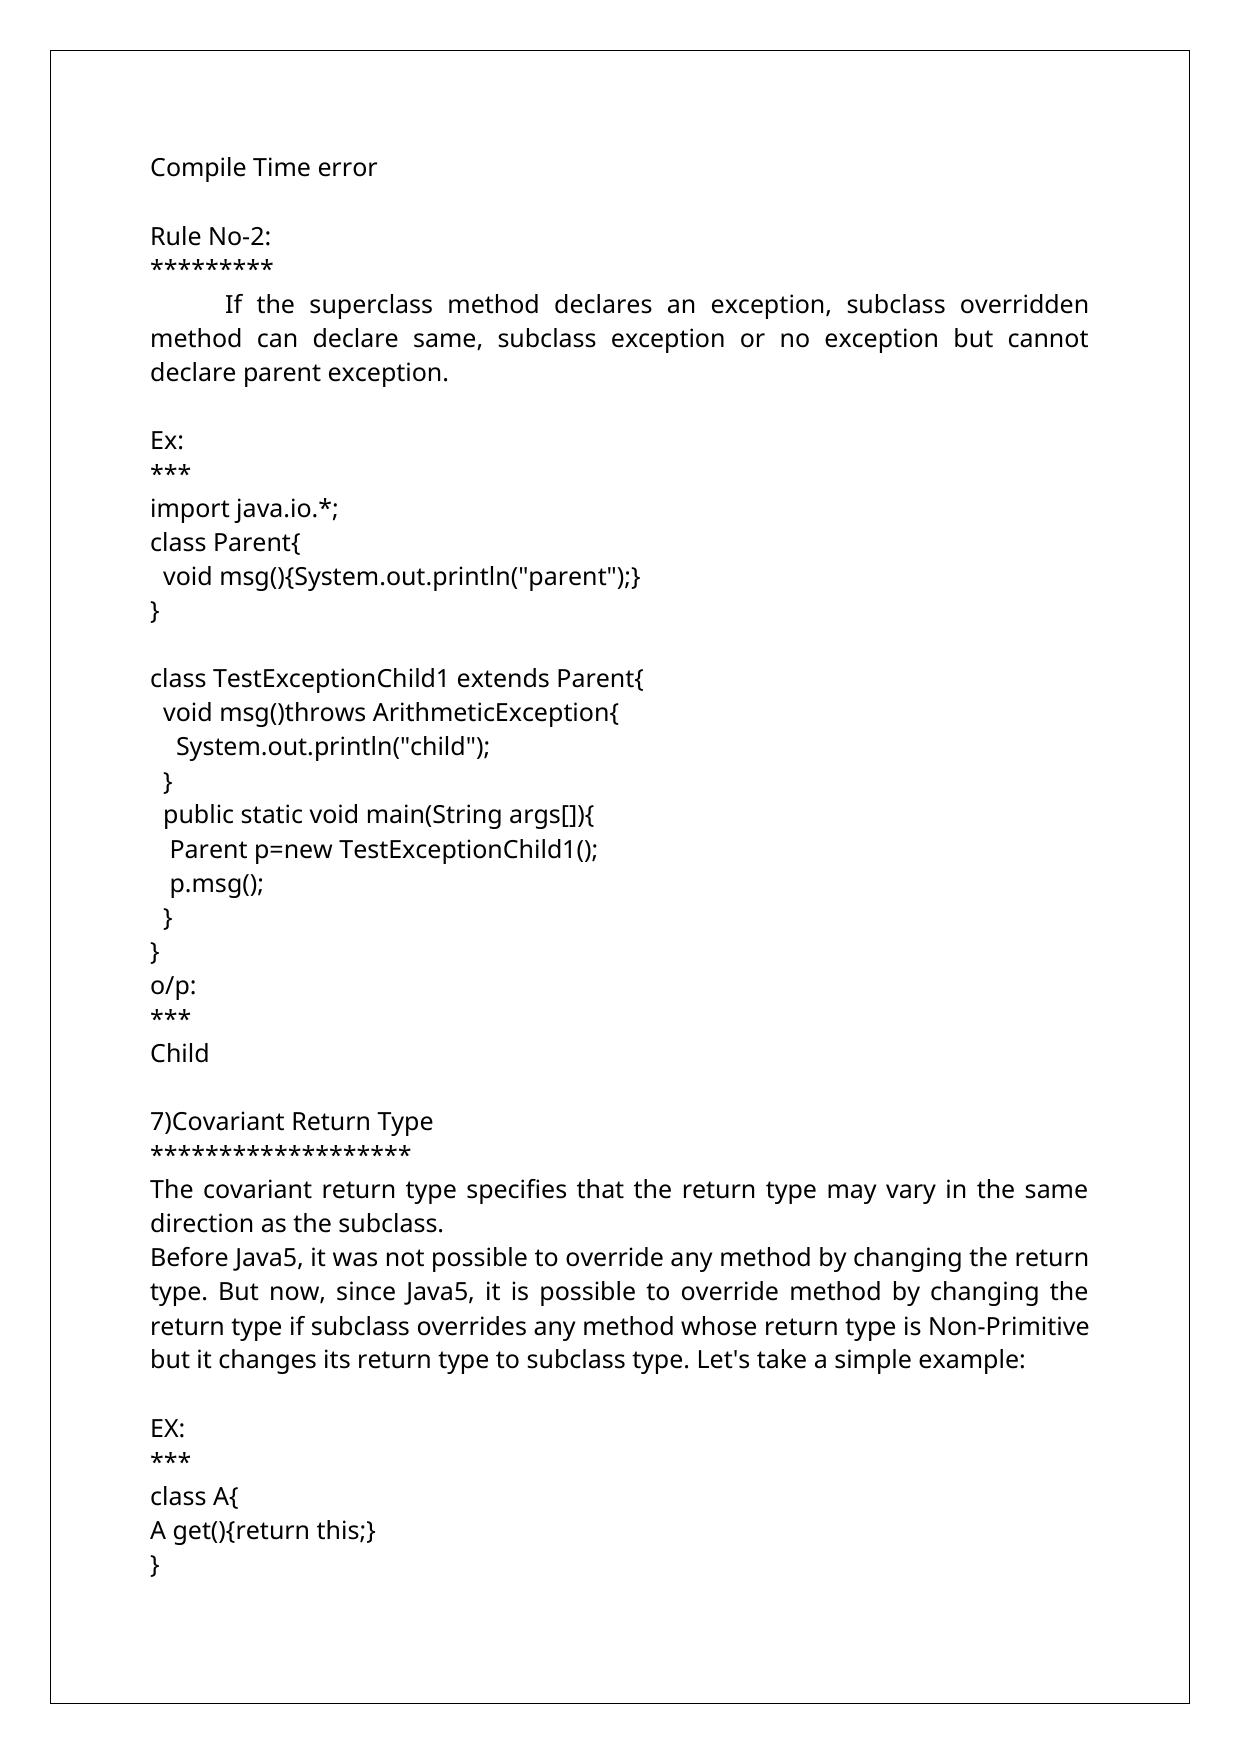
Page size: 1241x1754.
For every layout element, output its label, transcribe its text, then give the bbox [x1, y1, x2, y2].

text Parent p=new TestExceptionChild1(); [150, 831, 1090, 865]
text A get(){return this;} [150, 1512, 1090, 1547]
text o/p: [150, 967, 1090, 1002]
text The covariant return type specifies that the return type may vary in the same direction as the subclass. [150, 1172, 1090, 1240]
text } [150, 933, 1090, 967]
text p.msg(); [150, 865, 1090, 899]
text class Parent{ [150, 525, 1090, 559]
text void msg()throws ArithmeticException{ [150, 695, 1090, 729]
text } [150, 763, 1090, 797]
text *** [150, 1002, 1090, 1036]
text *** [150, 1444, 1090, 1478]
text } [150, 1547, 1090, 1581]
text Compile Time error [150, 150, 1090, 184]
text class TestExceptionChild1 extends Parent{ [150, 661, 1090, 695]
text Ex: [150, 422, 1090, 457]
text If the superclass method declares an exception, subclass overridden method can declare same, subclass exception or no exception but cannot declare parent exception. [150, 286, 1090, 388]
text Child [150, 1036, 1090, 1070]
text ******************* [150, 1138, 1090, 1172]
text } [150, 593, 1090, 627]
text *** [150, 457, 1090, 491]
text public static void main(String args[]){ [150, 797, 1090, 831]
text Before Java5, it was not possible to override any method by changing the return type. But now, since Java5, it is possible to override method by changing the return type if subclass overrides any method whose return type is Non-Primitive but it changes its return type to subclass type. Let's take a simple example: [150, 1240, 1090, 1376]
text Rule No-2: [150, 218, 1090, 252]
text } [150, 899, 1090, 933]
text System.out.println("child"); [150, 729, 1090, 763]
text class A{ [150, 1478, 1090, 1512]
text EX: [150, 1410, 1090, 1444]
text ********* [150, 252, 1090, 286]
text void msg(){System.out.println("parent");} [150, 559, 1090, 593]
text 7)Covariant Return Type [150, 1104, 1090, 1138]
text import java.io.*; [150, 491, 1090, 525]
